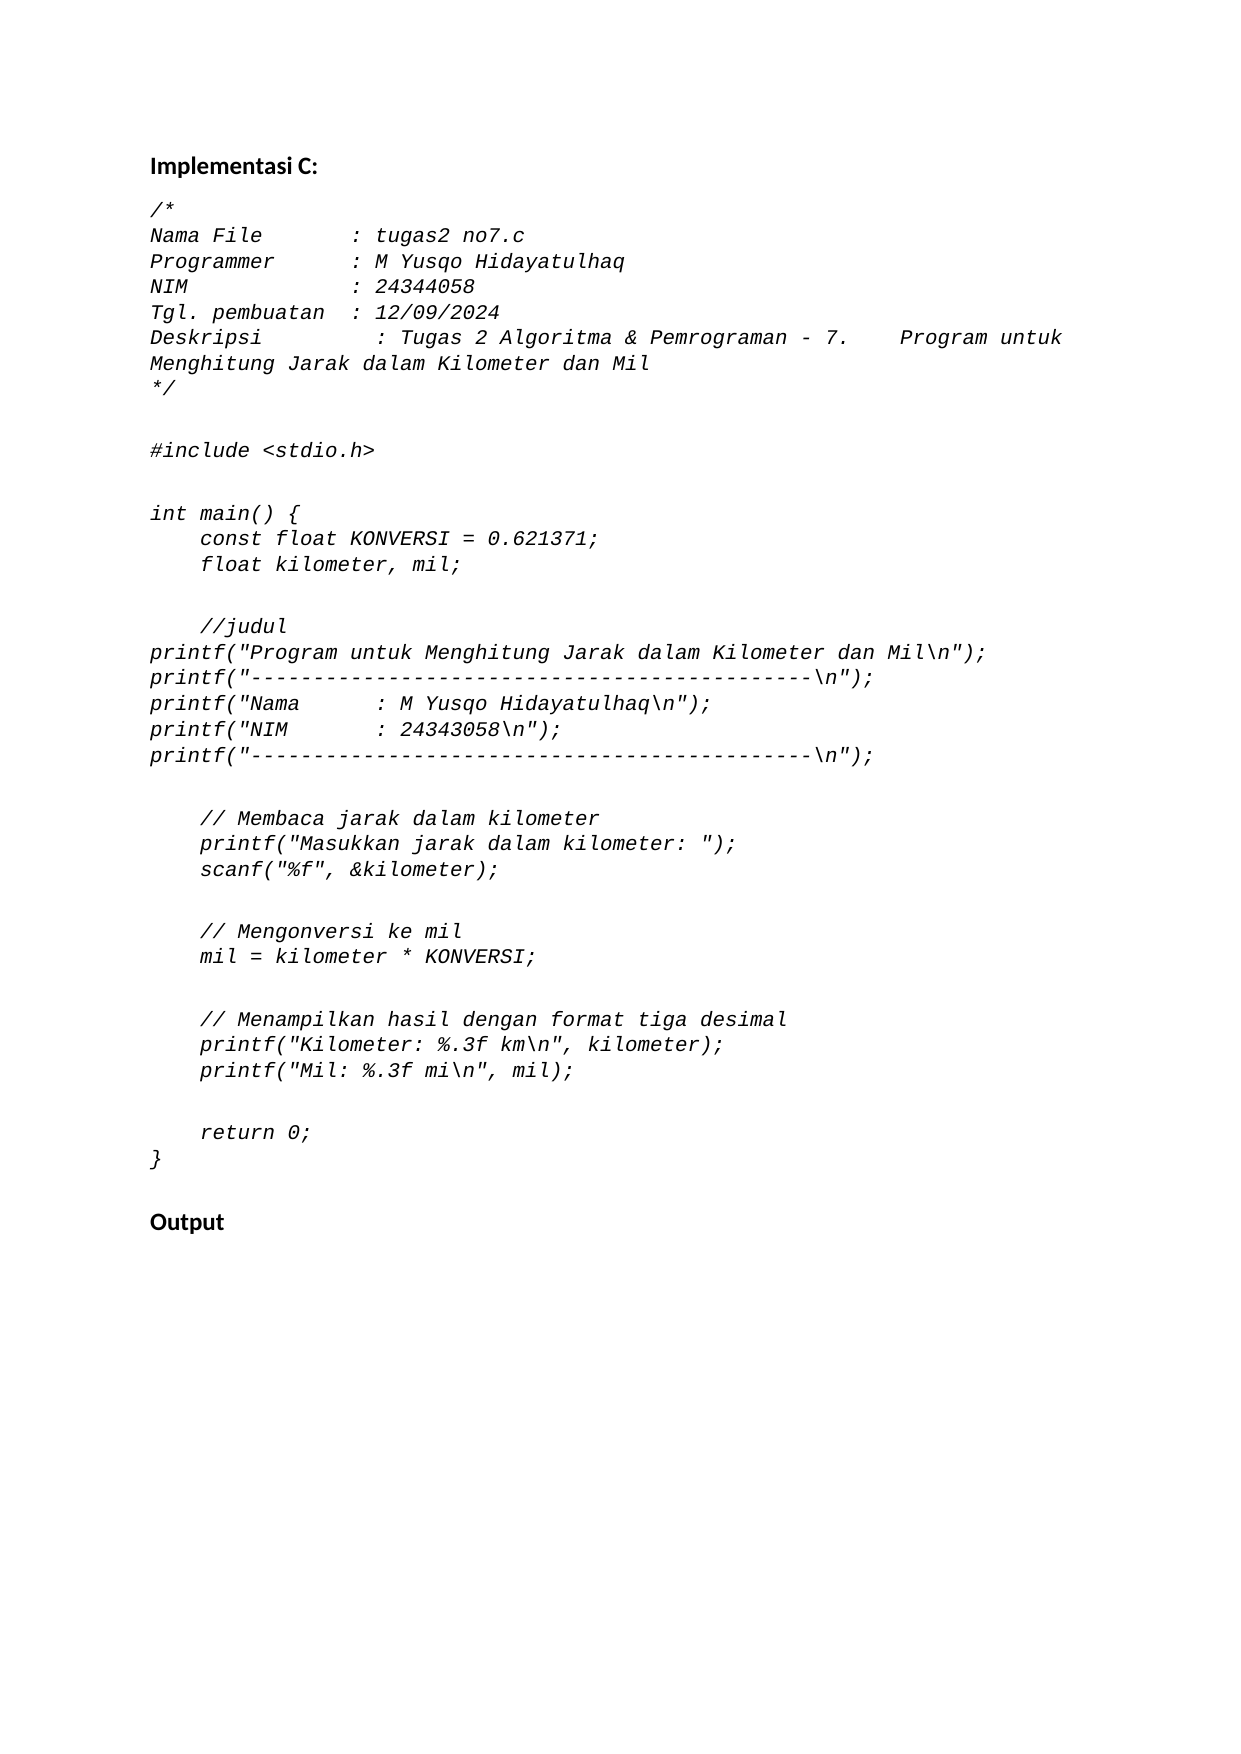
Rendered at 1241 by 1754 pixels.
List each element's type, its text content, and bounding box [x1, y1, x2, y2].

text Output [150, 1206, 1090, 1237]
text printf("Program untuk Menghitung Jarak dalam Kilometer dan Mil\n"); [150, 642, 1090, 665]
text int main() { [150, 503, 1090, 526]
text Nama File : tugas2 no7.c [150, 225, 1090, 249]
text */ [150, 378, 1090, 402]
text // Mengonversi ke mil [150, 921, 1090, 945]
text // Menampilkan hasil dengan format tiga desimal [150, 1009, 1090, 1032]
text printf("Nama : M Yusqo Hidayatulhaq\n"); [150, 693, 1090, 716]
text printf("Kilometer: %.3f km\n", kilometer); [150, 1034, 1090, 1058]
text Deskripsi : Tugas 2 Algoritma & Pemrograman - 7. Program untuk Menghitung Jarak dalam Kilometer dan Mil [150, 327, 1090, 376]
text const float KONVERSI = 0.621371; [150, 528, 1090, 552]
text printf("---------------------------------------------\n"); [150, 667, 1090, 691]
text Implementasi C: [150, 150, 1090, 181]
text scanf("%f", &kilometer); [150, 859, 1090, 882]
text Programmer : M Yusqo Hidayatulhaq [150, 251, 1090, 274]
text return 0; [150, 1122, 1090, 1146]
text Tgl. pembuatan : 12/09/2024 [150, 302, 1090, 325]
text //judul [150, 616, 1090, 640]
text printf("Masukkan jarak dalam kilometer: "); [150, 833, 1090, 857]
text // Membaca jarak dalam kilometer [150, 808, 1090, 831]
text printf("---------------------------------------------\n"); [150, 745, 1090, 769]
text #include <stdio.h> [150, 441, 1090, 464]
text } [150, 1148, 1090, 1171]
text /* [150, 199, 1090, 223]
text NIM : 24344058 [150, 276, 1090, 300]
text mil = kilometer * KONVERSI; [150, 947, 1090, 970]
text float kilometer, mil; [150, 554, 1090, 577]
text printf("NIM : 24343058\n"); [150, 719, 1090, 743]
text printf("Mil: %.3f mi\n", mil); [150, 1060, 1090, 1083]
